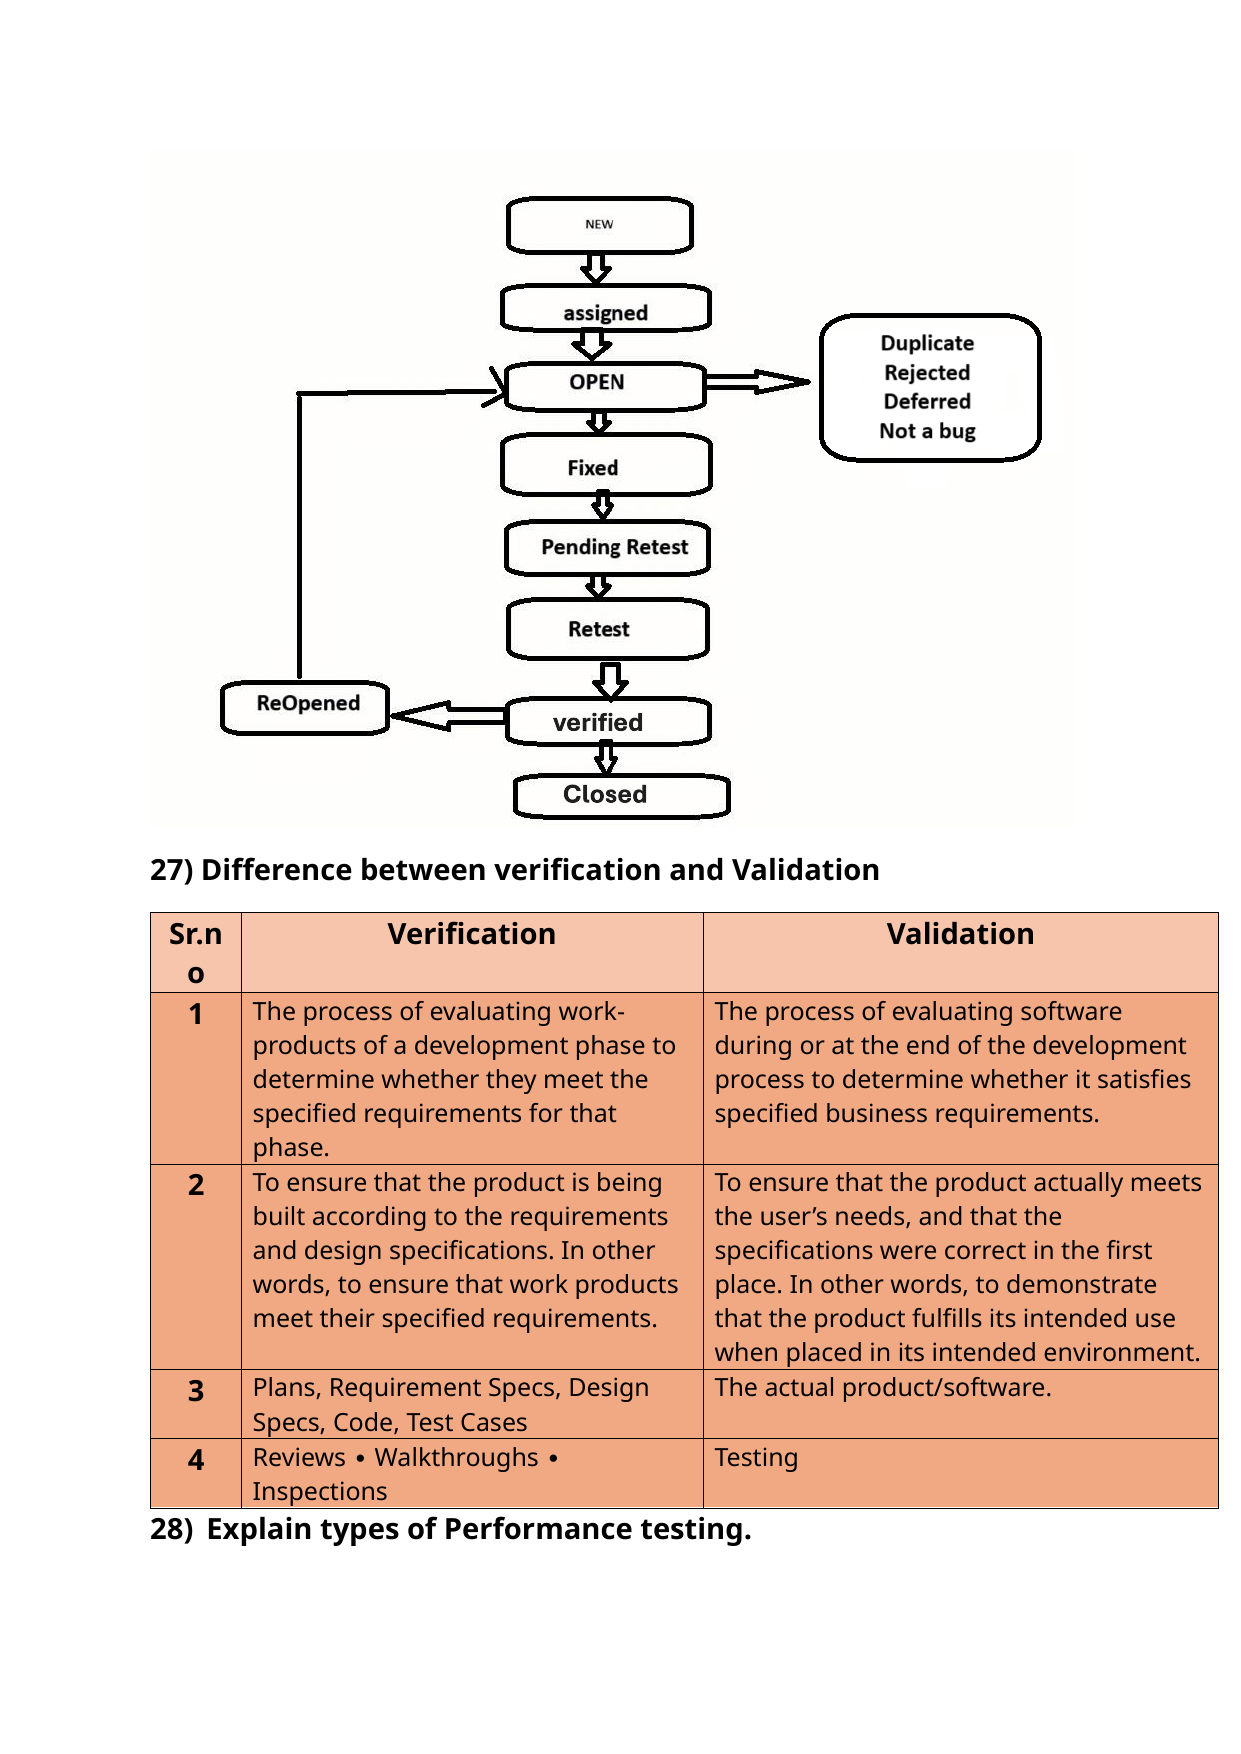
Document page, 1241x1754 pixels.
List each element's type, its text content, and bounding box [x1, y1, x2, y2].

table_cell 1 [151, 993, 241, 1164]
table_cell 3 [151, 1370, 241, 1438]
table_cell The process of evaluating software during or at the end of the development process to determine whether it satisfies specified business requirements. [704, 993, 1218, 1164]
table_cell To ensure that the product actually meets the user’s needs, and that the specifications were correct in the first place. In other words, to demonstrate that the product fulfills its intended use when placed in its intended environment. [704, 1165, 1218, 1369]
text 28) Explain types of Performance testing. [150, 1509, 1090, 1548]
table_header Validation [704, 913, 1218, 992]
table_cell Testing [704, 1439, 1218, 1507]
text 27) Difference between verification and Validation [150, 849, 1090, 889]
table_cell To ensure that the product is being built according to the requirements and design specifications. In other words, to ensure that work products meet their specified requirements. [242, 1165, 703, 1369]
table_cell The actual product/software. [704, 1370, 1218, 1438]
table_cell 4 [151, 1439, 241, 1507]
table_cell Plans, Requirement Specs, Design Specs, Code, Test Cases [242, 1370, 703, 1438]
table_cell 2 [151, 1165, 241, 1369]
table_cell Reviews ∙ Walkthroughs ∙ Inspections [242, 1439, 703, 1507]
picture [150, 150, 1075, 828]
table_cell The process of evaluating work-products of a development phase to determine whether they meet the specified requirements for that phase. [242, 993, 703, 1164]
table_header Sr.no [151, 913, 241, 992]
table_header Verification [242, 913, 703, 992]
